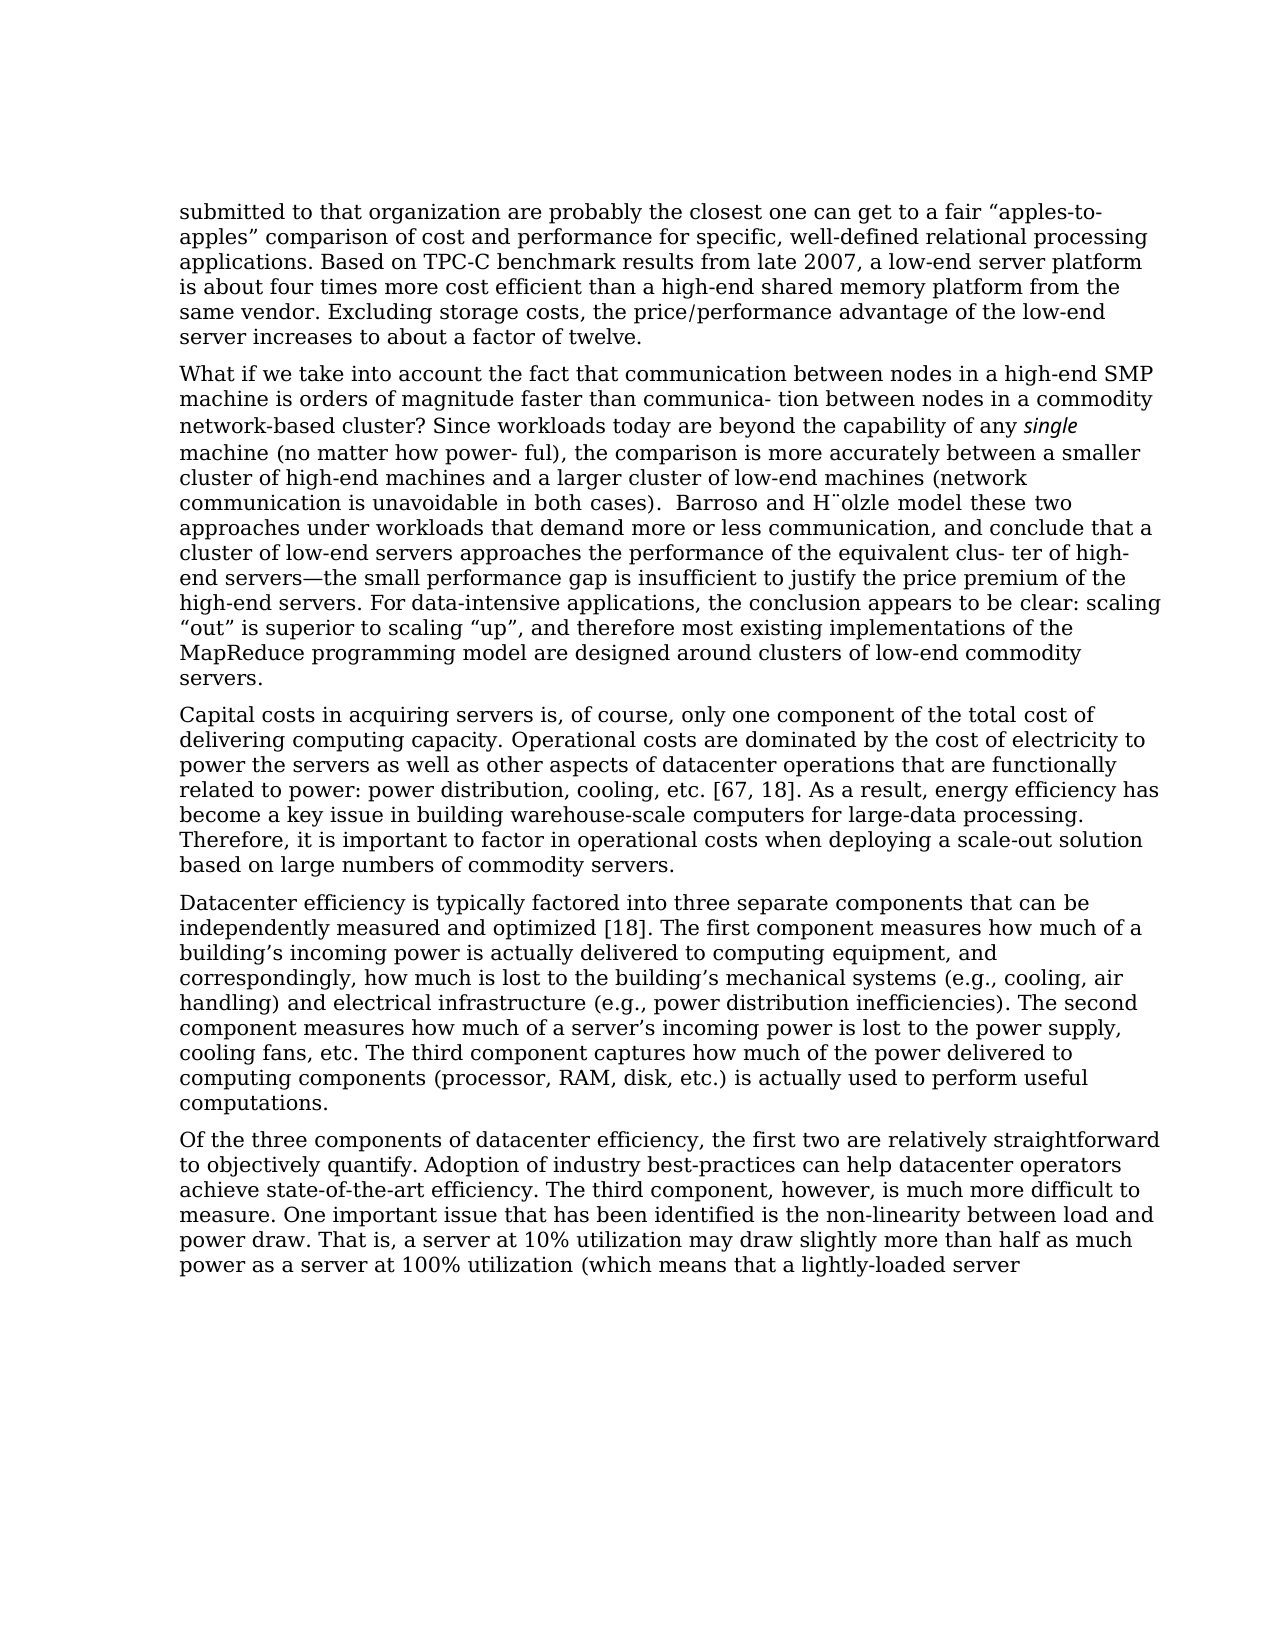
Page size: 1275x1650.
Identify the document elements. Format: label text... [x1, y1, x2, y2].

text Of the three components of datacenter efficiency, the first two are relatively straightforward to objectively quantify. Adoption of industry best-practices can help datacenter operators achieve state-of-the-art efficiency. The third component, however, is much more difficult to measure. One important issue that has been identified is the non-linearity between load and power draw. That is, a server at 10% utilization may draw slightly more than half as much power as a server at 100% utilization (which means that a lightly-loaded server [179, 1127, 1164, 1277]
text Datacenter efficiency is typically factored into three separate components that can be independently measured and optimized [18]. The first component measures how much of a building’s incoming power is actually delivered to computing equipment, and correspondingly, how much is lost to the building’s mechanical systems (e.g., cooling, air handling) and electrical infrastructure (e.g., power distribution inefficiencies). The second component measures how much of a server’s incoming power is lost to the power supply, cooling fans, etc. The third component captures how much of the power delivered to computing components (processor, RAM, disk, etc.) is actually used to perform useful computations. [179, 890, 1164, 1115]
text Capital costs in acquiring servers is, of course, only one component of the total cost of delivering computing capacity. Operational costs are dominated by the cost of electricity to power the servers as well as other aspects of datacenter operations that are functionally related to power: power distribution, cooling, etc. [67, 18]. As a result, energy efficiency has become a key issue in building warehouse-scale computers for large-data processing. Therefore, it is important to factor in operational costs when deploying a scale-out solution based on large numbers of commodity servers. [179, 702, 1164, 877]
text submitted to that organization are probably the closest one can get to a fair “apples-to-apples” comparison of cost and performance for specific, well-defined relational processing applications. Based on TPC-C benchmark results from late 2007, a low-end server platform is about four times more cost efficient than a high-end shared memory platform from the same vendor. Excluding storage costs, the price/performance advantage of the low-end server increases to about a factor of twelve. [179, 199, 1164, 349]
text What if we take into account the fact that communication between nodes in a high-end SMP machine is orders of magnitude faster than communica- tion between nodes in a commodity network-based cluster? Since workloads today are beyond the capability of any single machine (no matter how power- ful), the comparison is more accurately between a smaller cluster of high-end machines and a larger cluster of low-end machines (network communication is unavoidable in both cases). Barroso and H¨olzle model these two approaches under workloads that demand more or less communication, and conclude that a cluster of low-end servers approaches the performance of the equivalent clus- ter of high-end servers—the small performance gap is insufficient to justify the price premium of the high-end servers. For data-intensive applications, the conclusion appears to be clear: scaling “out” is superior to scaling “up”, and therefore most existing implementations of the MapReduce programming model are designed around clusters of low-end commodity servers. [179, 361, 1164, 690]
